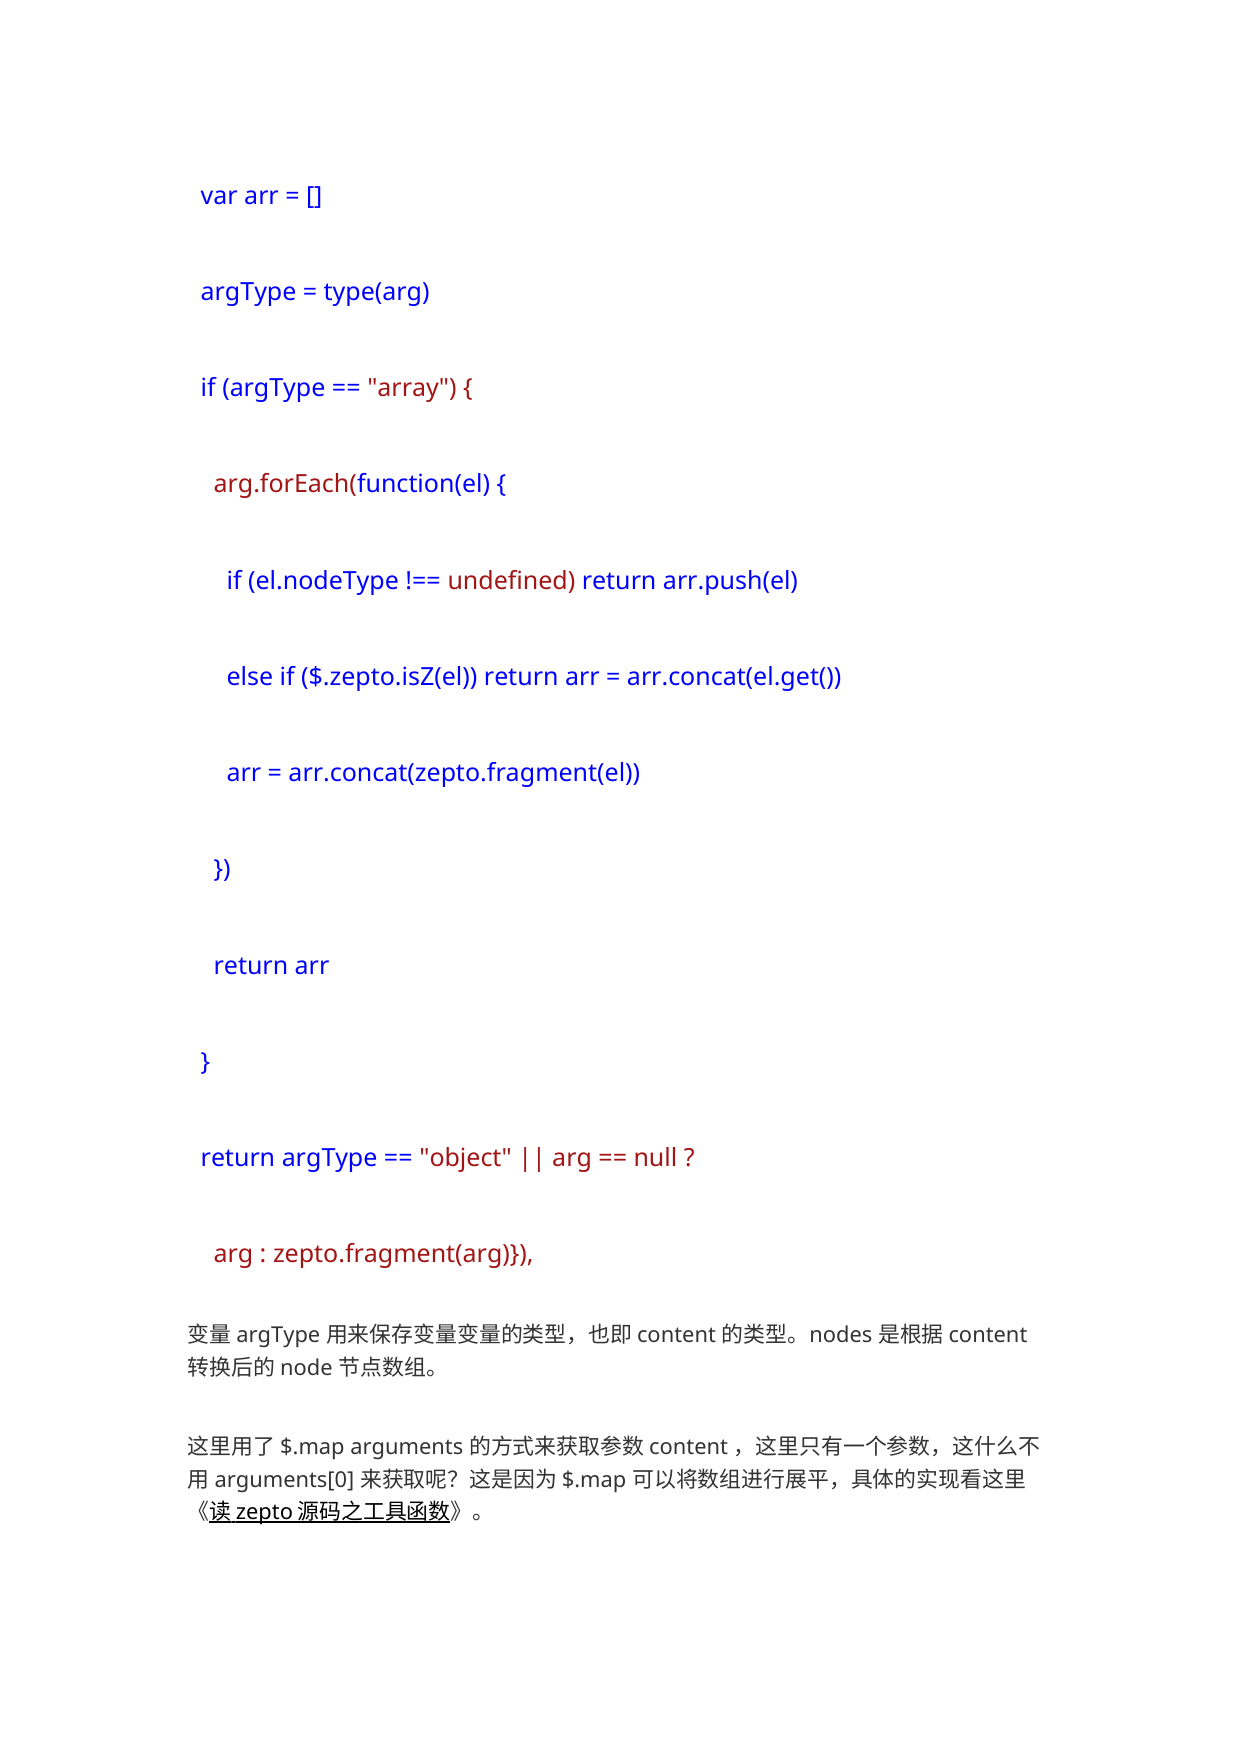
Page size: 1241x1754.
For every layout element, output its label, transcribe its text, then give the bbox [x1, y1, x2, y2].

text if (argType == "array") { [187, 354, 1053, 419]
text arg : zepto.fragment(arg)}), [187, 1221, 1053, 1286]
text 变量 argType 用来保存变量变量的类型，也即 content 的类型。nodes 是根据 content 转换后的 node 节点数组。 [187, 1317, 1053, 1382]
text arr = arr.concat(zepto.fragment(el)) [187, 739, 1053, 804]
text 这里用了 $.map arguments 的方式来获取参数 content ，这里只有一个参数，这什么不用 arguments[0] 来获取呢？这是因为 $.map 可以将数组进行展平，具体的实现看这里《读zepto源码之工具函数》。 [187, 1429, 1053, 1527]
text return argType == "object" || arg == null ? [187, 1124, 1053, 1189]
text arg.forEach(function(el) { [187, 451, 1053, 516]
text return arr [187, 932, 1053, 997]
text argType = type(arg) [187, 258, 1053, 323]
text if (el.nodeType !== undefined) return arr.push(el) [187, 547, 1053, 612]
text } [187, 1028, 1053, 1093]
text else if ($.zepto.isZ(el)) return arr = arr.concat(el.get()) [187, 643, 1053, 708]
text }) [187, 836, 1053, 901]
text var arr = [] [187, 162, 1053, 227]
